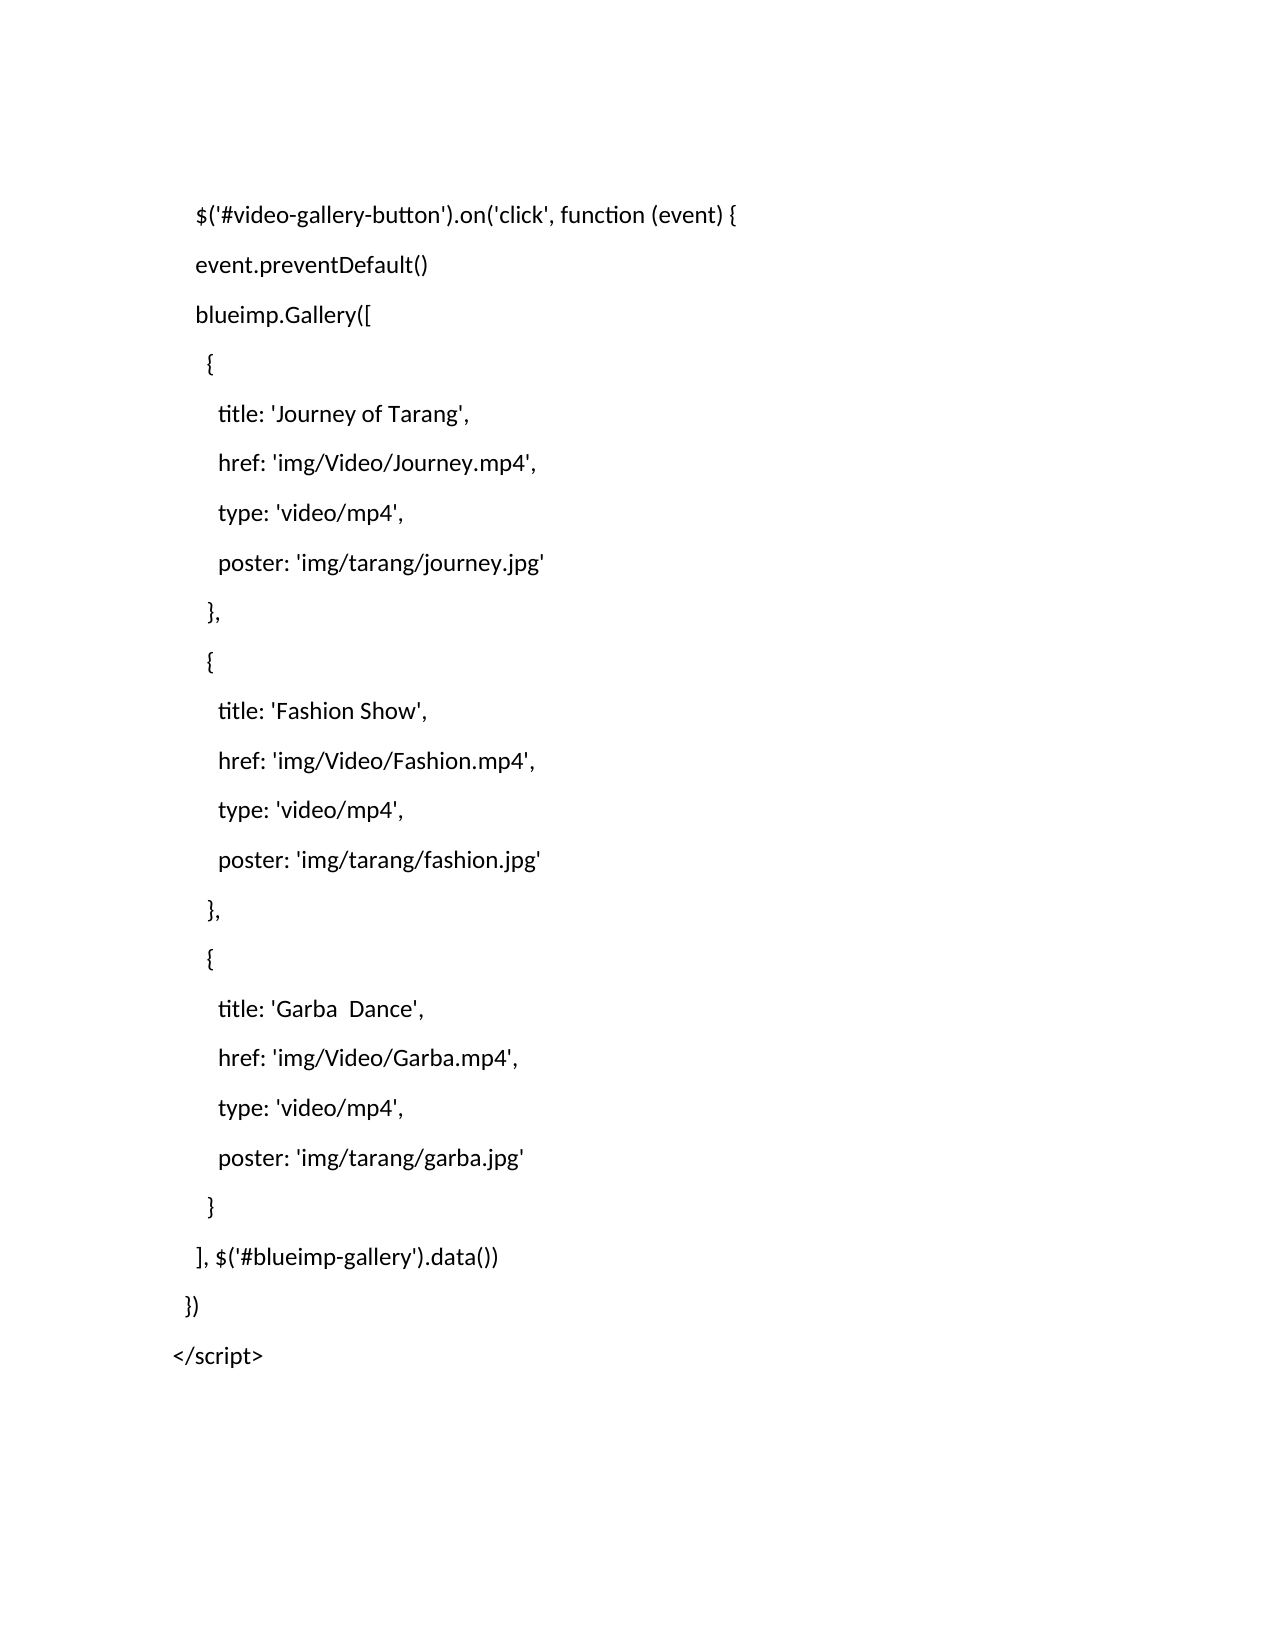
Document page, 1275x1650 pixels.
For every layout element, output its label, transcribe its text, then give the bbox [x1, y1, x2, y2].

text type: 'video/mp4', [150, 794, 1125, 825]
text { [150, 348, 1125, 379]
text href: 'img/Video/Garba.mp4', [150, 1042, 1125, 1073]
text event.preventDefault() [150, 249, 1125, 280]
text }, [150, 596, 1125, 627]
text poster: 'img/tarang/journey.jpg' [150, 547, 1125, 577]
text { [150, 646, 1125, 676]
text type: 'video/mp4', [150, 1092, 1125, 1123]
text poster: 'img/tarang/fashion.jpg' [150, 844, 1125, 875]
text ], $('#blueimp-gallery').data()) [150, 1241, 1125, 1271]
text poster: 'img/tarang/garba.jpg' [150, 1142, 1125, 1172]
text }, [150, 894, 1125, 924]
text blueimp.Gallery([ [150, 299, 1125, 329]
text </script> [150, 1340, 1125, 1371]
text { [150, 943, 1125, 974]
text title: 'Fashion Show', [150, 695, 1125, 726]
text title: 'Garba Dance', [150, 993, 1125, 1023]
text } [150, 1191, 1125, 1222]
text href: 'img/Video/Journey.mp4', [150, 447, 1125, 478]
text $('#video-gallery-button').on('click', function (event) { [150, 199, 1125, 230]
text type: 'video/mp4', [150, 497, 1125, 528]
text href: 'img/Video/Fashion.mp4', [150, 745, 1125, 776]
text }) [150, 1290, 1125, 1321]
text title: 'Journey of Tarang', [150, 398, 1125, 428]
